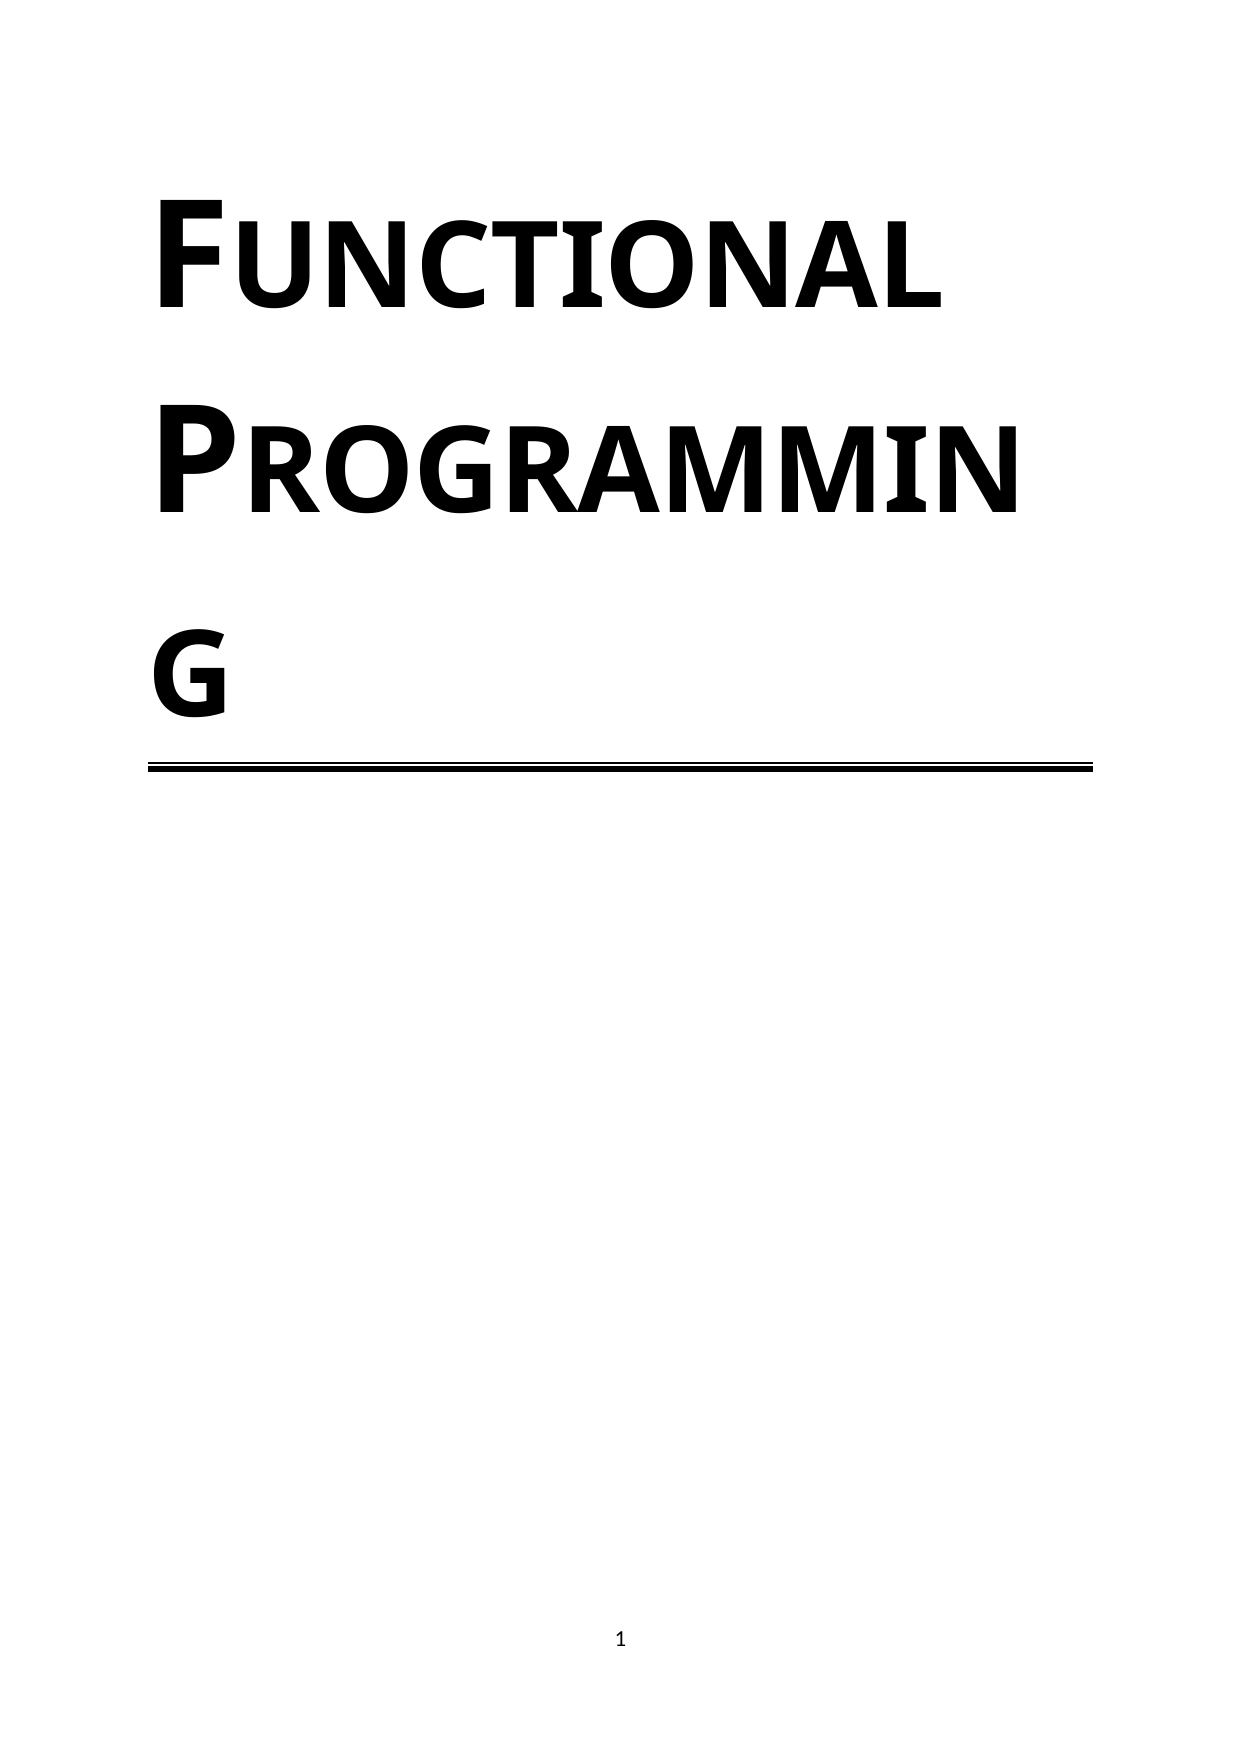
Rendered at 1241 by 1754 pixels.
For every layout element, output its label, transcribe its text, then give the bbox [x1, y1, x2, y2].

title Functional Programming [148, 148, 1093, 762]
